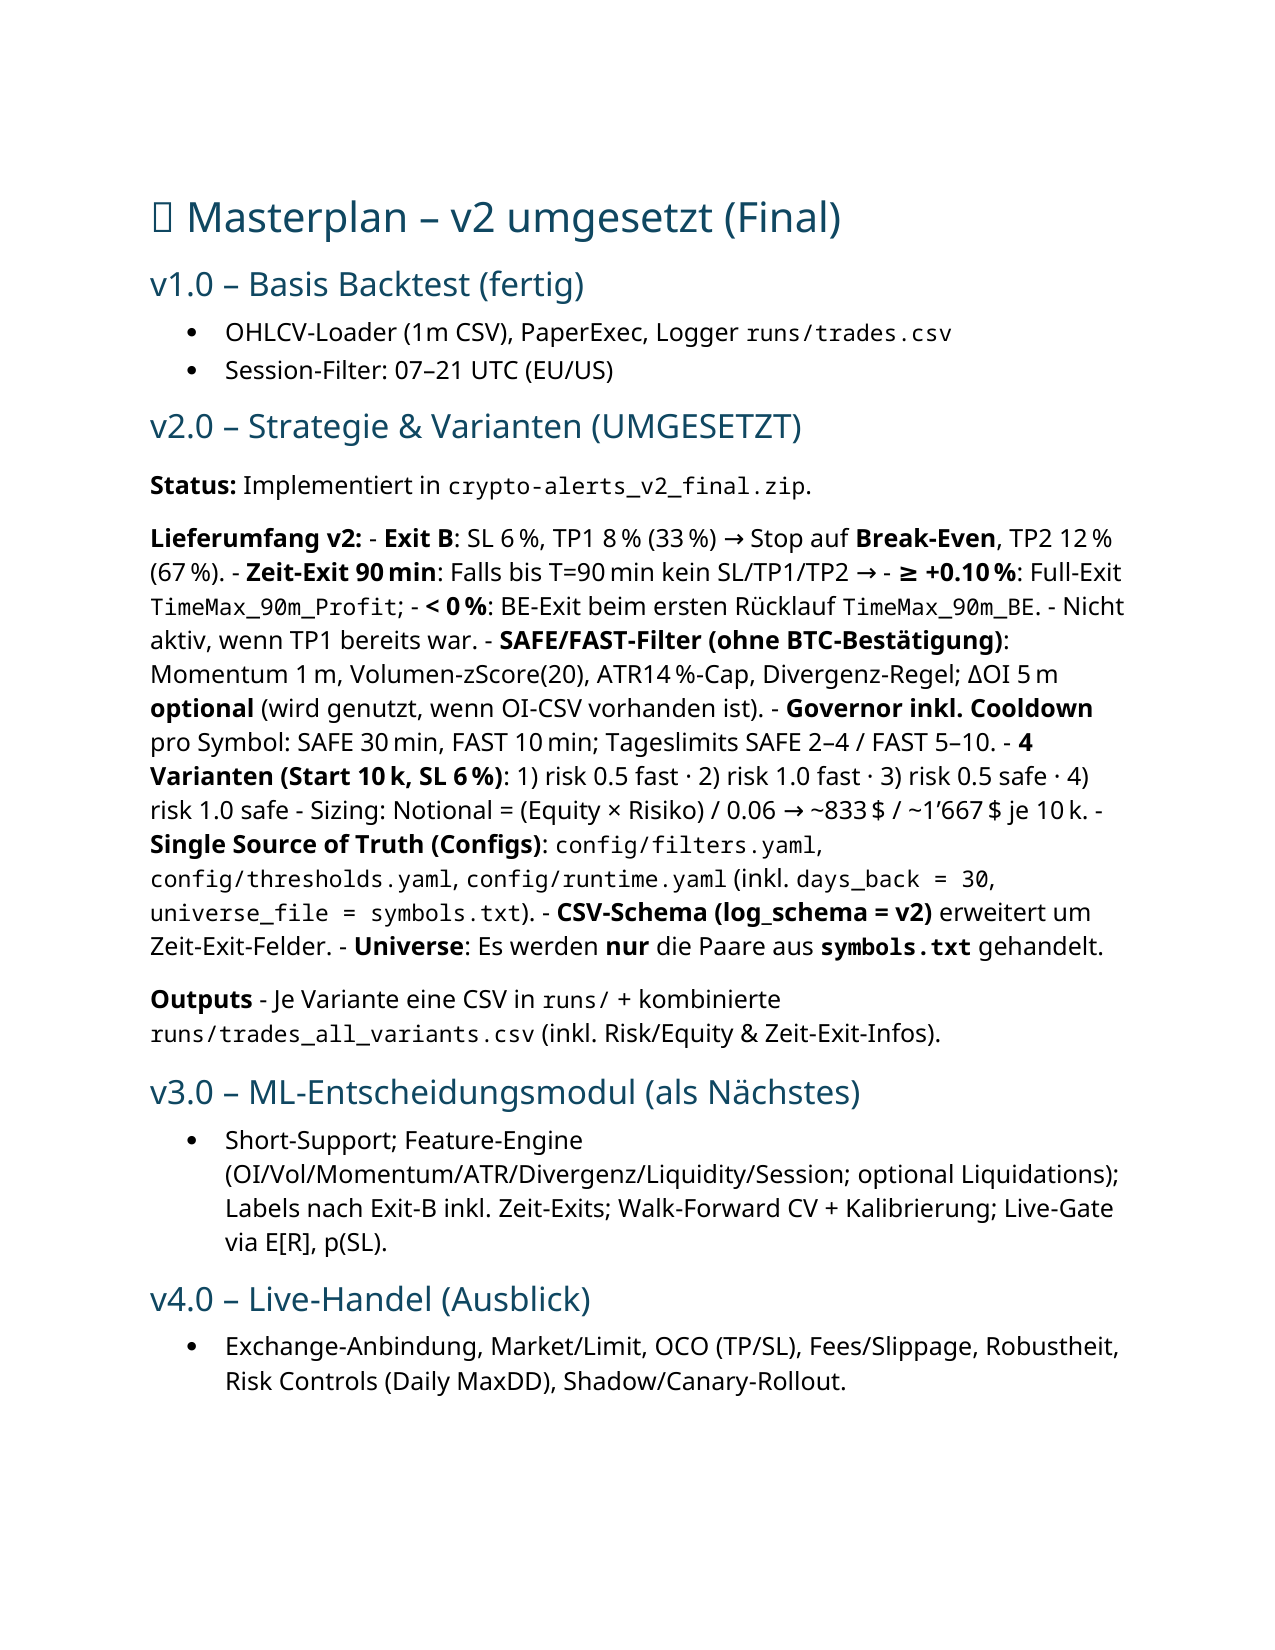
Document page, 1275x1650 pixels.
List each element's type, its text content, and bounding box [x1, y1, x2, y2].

subtitle v4.0 – Live‑Handel (Ausblick) [150, 1275, 1125, 1321]
subtitle v1.0 – Basis Backtest (fertig) [150, 261, 1125, 306]
list OHLCV‑Loader (1m CSV), PaperExec, Logger runs/trades.csv [187, 315, 1125, 349]
subtitle v3.0 – ML‑Entscheidungsmodul (als Nächstes) [150, 1069, 1125, 1114]
text Status: Implementiert in crypto-alerts_v2_final.zip. [150, 467, 1125, 501]
list Session‑Filter: 07–21 UTC (EU/US) [187, 352, 1125, 387]
list Short‑Support; Feature‑Engine (OI/Vol/Momentum/ATR/Divergenz/Liquidity/Session; optional Liquidations); Labels nach Exit‑B inkl. Zeit‑Exits; Walk‑Forward CV + Kalibrierung; Live‑Gate via E[R], p(SL). [187, 1122, 1125, 1259]
list Exchange‑Anbindung, Market/Limit, OCO (TP/SL), Fees/Slippage, Robustheit, Risk Controls (Daily MaxDD), Shadow/Canary‑Rollout. [187, 1329, 1125, 1397]
subtitle 📘 Masterplan – v2 umgesetzt (Final) [150, 187, 1125, 244]
text Outputs - Je Variante eine CSV in runs/ + kombinierte runs/trades_all_variants.csv (inkl. Risk/Equity & Zeit‑Exit‑Infos). [150, 982, 1125, 1050]
text Lieferumfang v2: - Exit B: SL 6 %, TP1 8 % (33 %) → Stop auf Break‑Even, TP2 12 % (67 %). - Zeit‑Exit 90 min: Falls bis T=90 min kein SL/TP1/TP2 → - ≥ +0.10 %: Full‑Exit TimeMax_90m_Profit; - < 0 %: BE‑Exit beim ersten Rücklauf TimeMax_90m_BE. - Nicht aktiv, wenn TP1 bereits war. - SAFE/FAST‑Filter (ohne BTC‑Bestätigung): Momentum 1 m, Volumen‑zScore(20), ATR14 %‑Cap, Divergenz‑Regel; ΔOI 5 m optional (wird genutzt, wenn OI‑CSV vorhanden ist). - Governor inkl. Cooldown pro Symbol: SAFE 30 min, FAST 10 min; Tageslimits SAFE 2–4 / FAST 5–10. - 4 Varianten (Start 10 k, SL 6 %): 1) risk 0.5 fast · 2) risk 1.0 fast · 3) risk 0.5 safe · 4) risk 1.0 safe - Sizing: Notional = (Equity × Risiko) / 0.06 → ~833 $ / ~1’667 $ je 10 k. - Single Source of Truth (Configs): config/filters.yaml, config/thresholds.yaml, config/runtime.yaml (inkl. days_back = 30, universe_file = symbols.txt). - CSV‑Schema (log_schema = v2) erweitert um Zeit‑Exit‑Felder. - Universe: Es werden nur die Paare aus symbols.txt gehandelt. [150, 520, 1125, 963]
subtitle v2.0 – Strategie & Varianten (UMGESETZT) [150, 403, 1125, 449]
